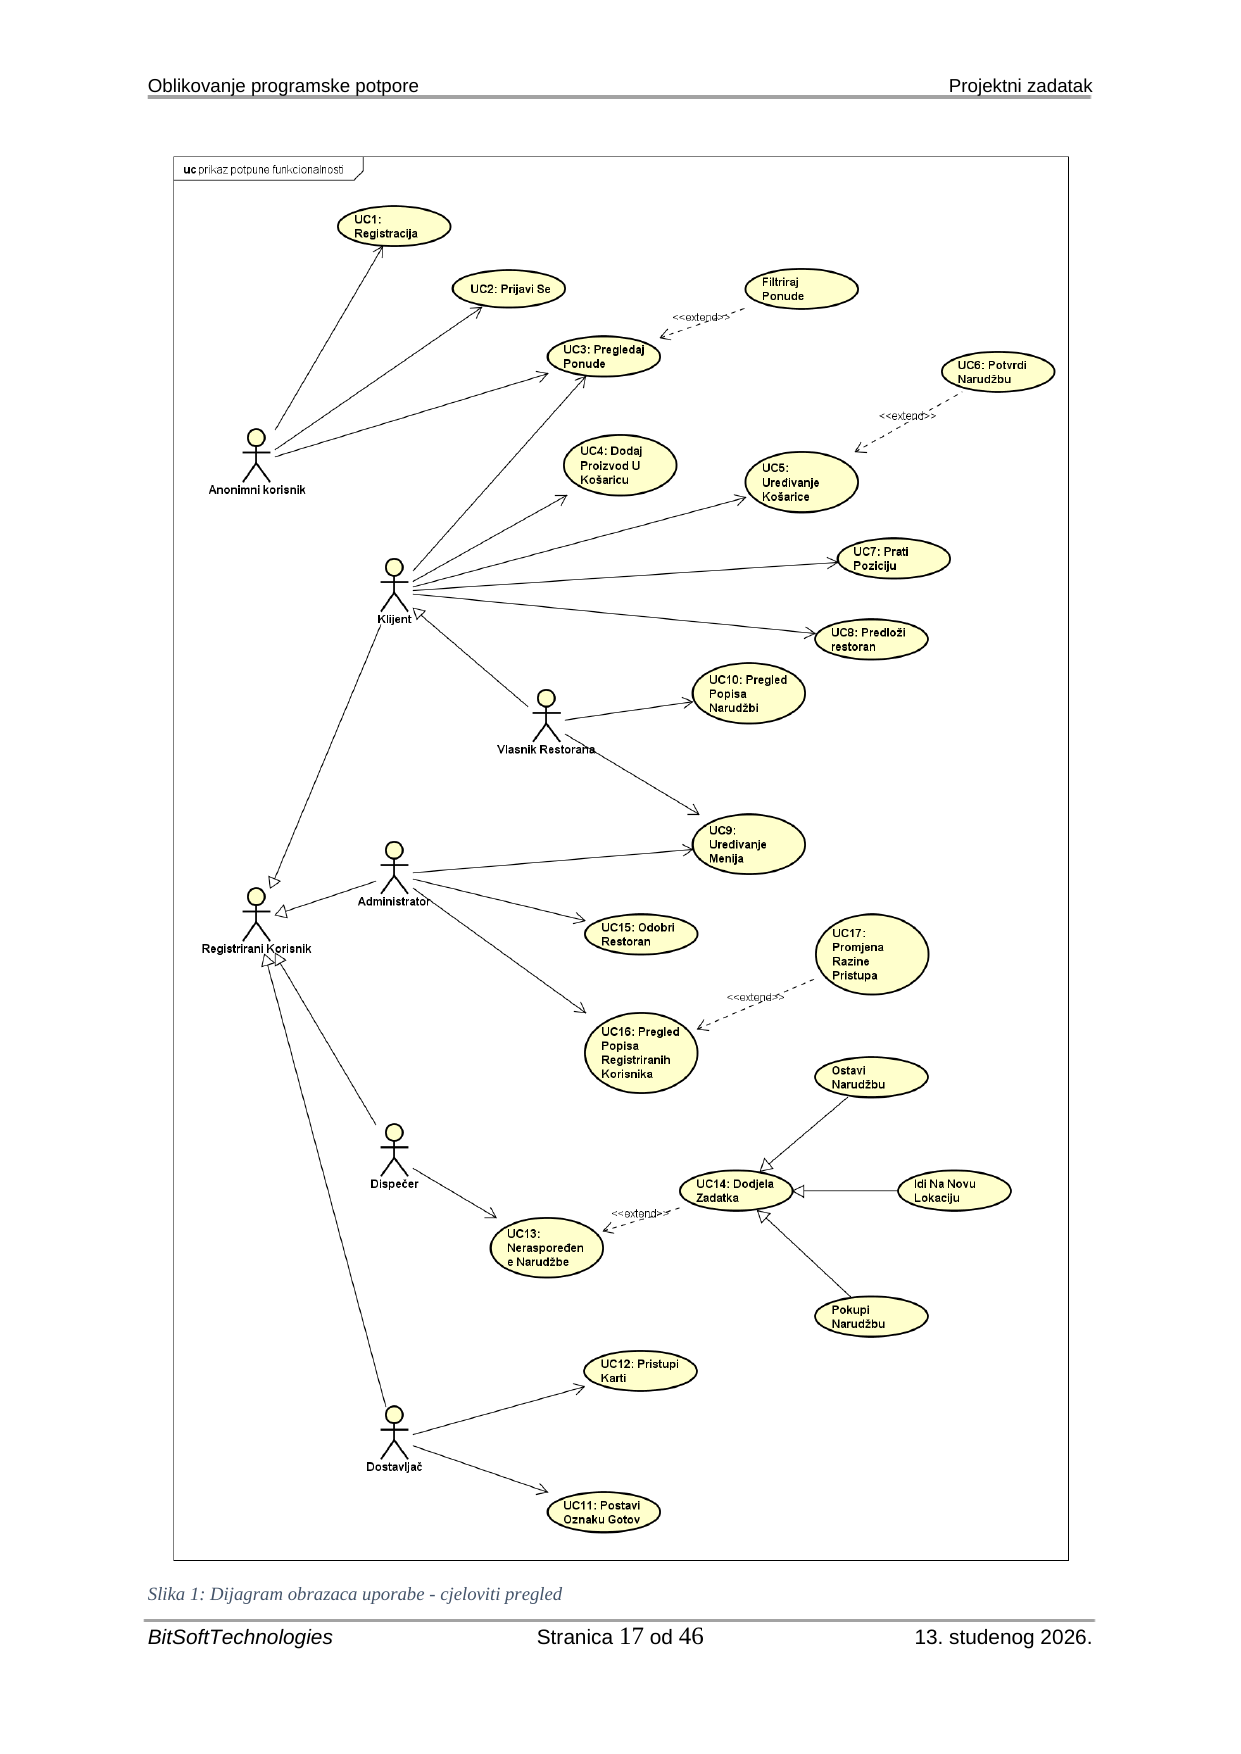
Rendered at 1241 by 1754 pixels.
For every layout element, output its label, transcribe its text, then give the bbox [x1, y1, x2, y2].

picture [164, 147, 1077, 1569]
text Slika 1: Dijagram obrazaca uporabe - cjeloviti pregled [148, 1583, 1093, 1604]
picture [147, 95, 1092, 99]
